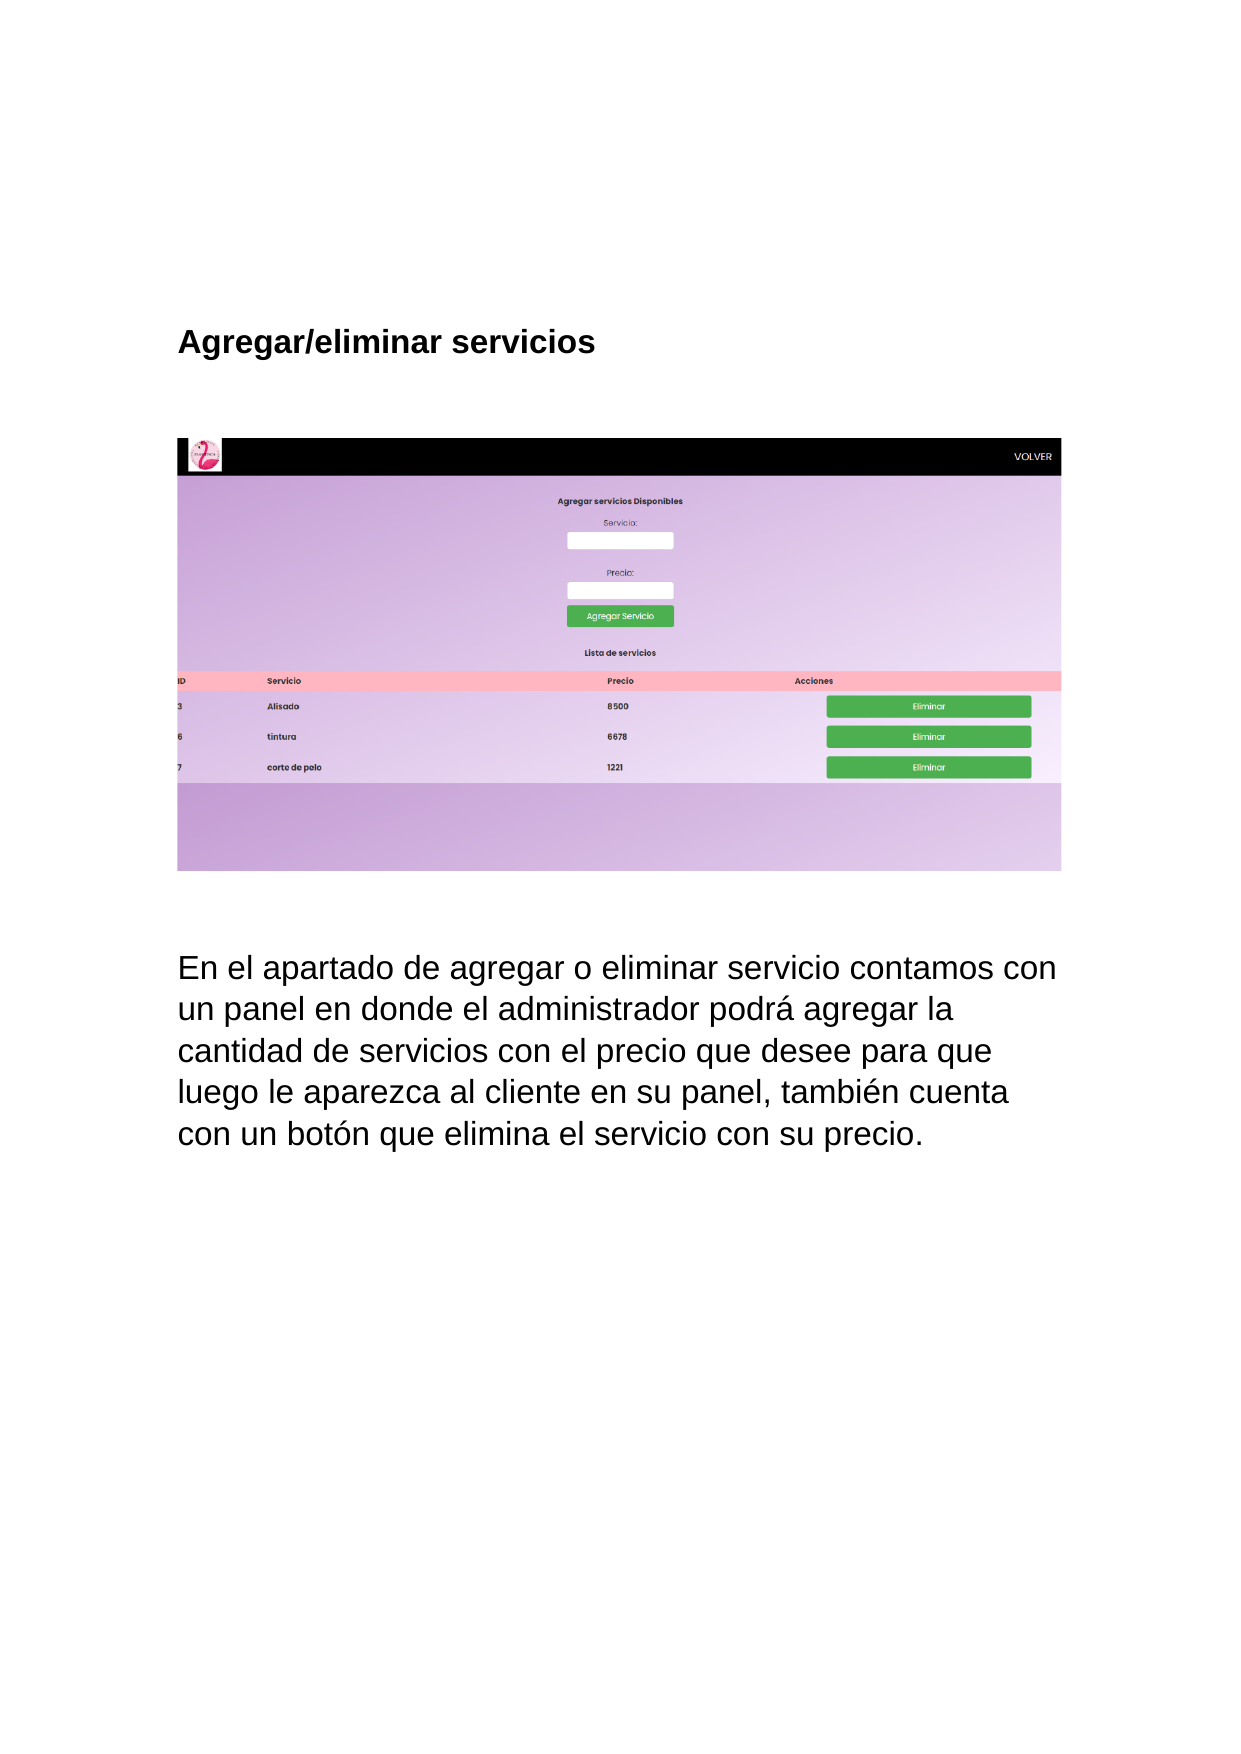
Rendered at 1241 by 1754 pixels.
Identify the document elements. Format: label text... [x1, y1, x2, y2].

text En el apartado de agregar o eliminar servicio contamos con un panel en donde el administrador podrá agregar la cantidad de servicios con el precio que desee para que luego le aparezca al cliente en su panel, también cuenta con un botón que elimina el servicio con su precio. [177, 948, 1063, 1152]
picture [177, 438, 1062, 871]
text Agregar/eliminar servicios [177, 322, 1063, 360]
